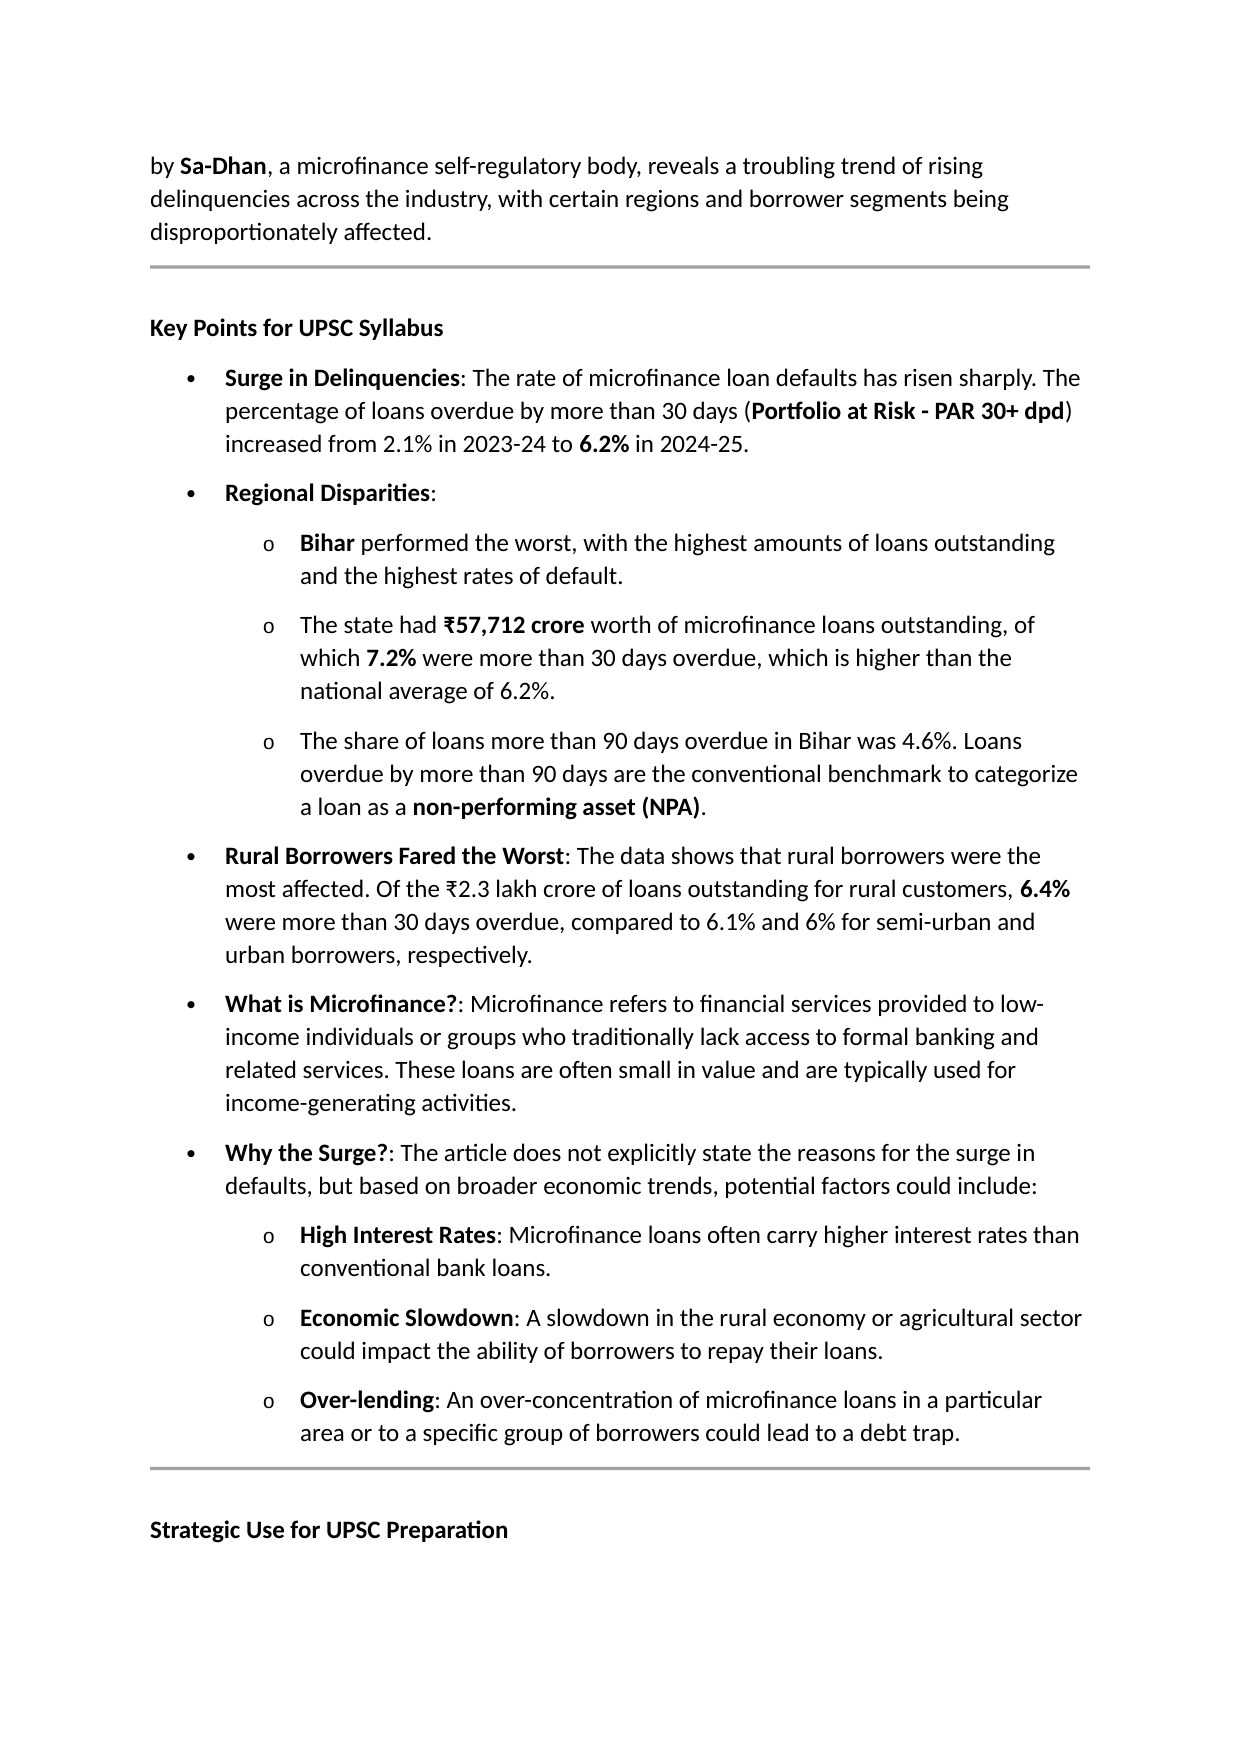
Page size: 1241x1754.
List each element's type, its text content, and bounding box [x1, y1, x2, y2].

text Key Points for UPSC Syllabus [150, 312, 1090, 343]
list What is Microfinance?: Microfinance refers to financial services provided to low-income individuals or groups who traditionally lack access to formal banking and related services. These loans are often small in value and are typically used for income-generating activities. [187, 988, 1090, 1118]
list Over-lending: An over-concentration of microfinance loans in a particular area or to a specific group of borrowers could lead to a debt trap. [262, 1384, 1090, 1448]
list Economic Slowdown: A slowdown in the rural economy or agricultural sector could impact the ability of borrowers to repay their loans. [262, 1302, 1090, 1365]
list The share of loans more than 90 days overdue in Bihar was 4.6%. Loans overdue by more than 90 days are the conventional benchmark to categorize a loan as a non-performing asset (NPA). [262, 725, 1090, 821]
list Surge in Delinquencies: The rate of microfinance loan defaults has risen sharply. The percentage of loans overdue by more than 30 days (Portfolio at Risk - PAR 30+ dpd) increased from 2.1% in 2023-24 to 6.2% in 2024-25. [187, 362, 1090, 458]
list Rural Borrowers Fared the Worst: The data shows that rural borrowers were the most affected. Of the ₹2.3 lakh crore of loans outstanding for rural customers, 6.4% were more than 30 days overdue, compared to 6.1% and 6% for semi-urban and urban borrowers, respectively. [187, 840, 1090, 969]
text Strategic Use for UPSC Preparation [150, 1514, 1090, 1544]
list Regional Disparities: [187, 477, 1090, 508]
list The state had ₹57,712 crore worth of microfinance loans outstanding, of which 7.2% were more than 30 days overdue, which is higher than the national average of 6.2%. [262, 609, 1090, 706]
list Bihar performed the worst, with the highest amounts of loans outstanding and the highest rates of default. [262, 527, 1090, 590]
list High Interest Rates: Microfinance loans often carry higher interest rates than conventional bank loans. [262, 1219, 1090, 1283]
list Why the Surge?: The article does not explicitly state the reasons for the surge in defaults, but based on broader economic trends, potential factors could include: [187, 1137, 1090, 1200]
